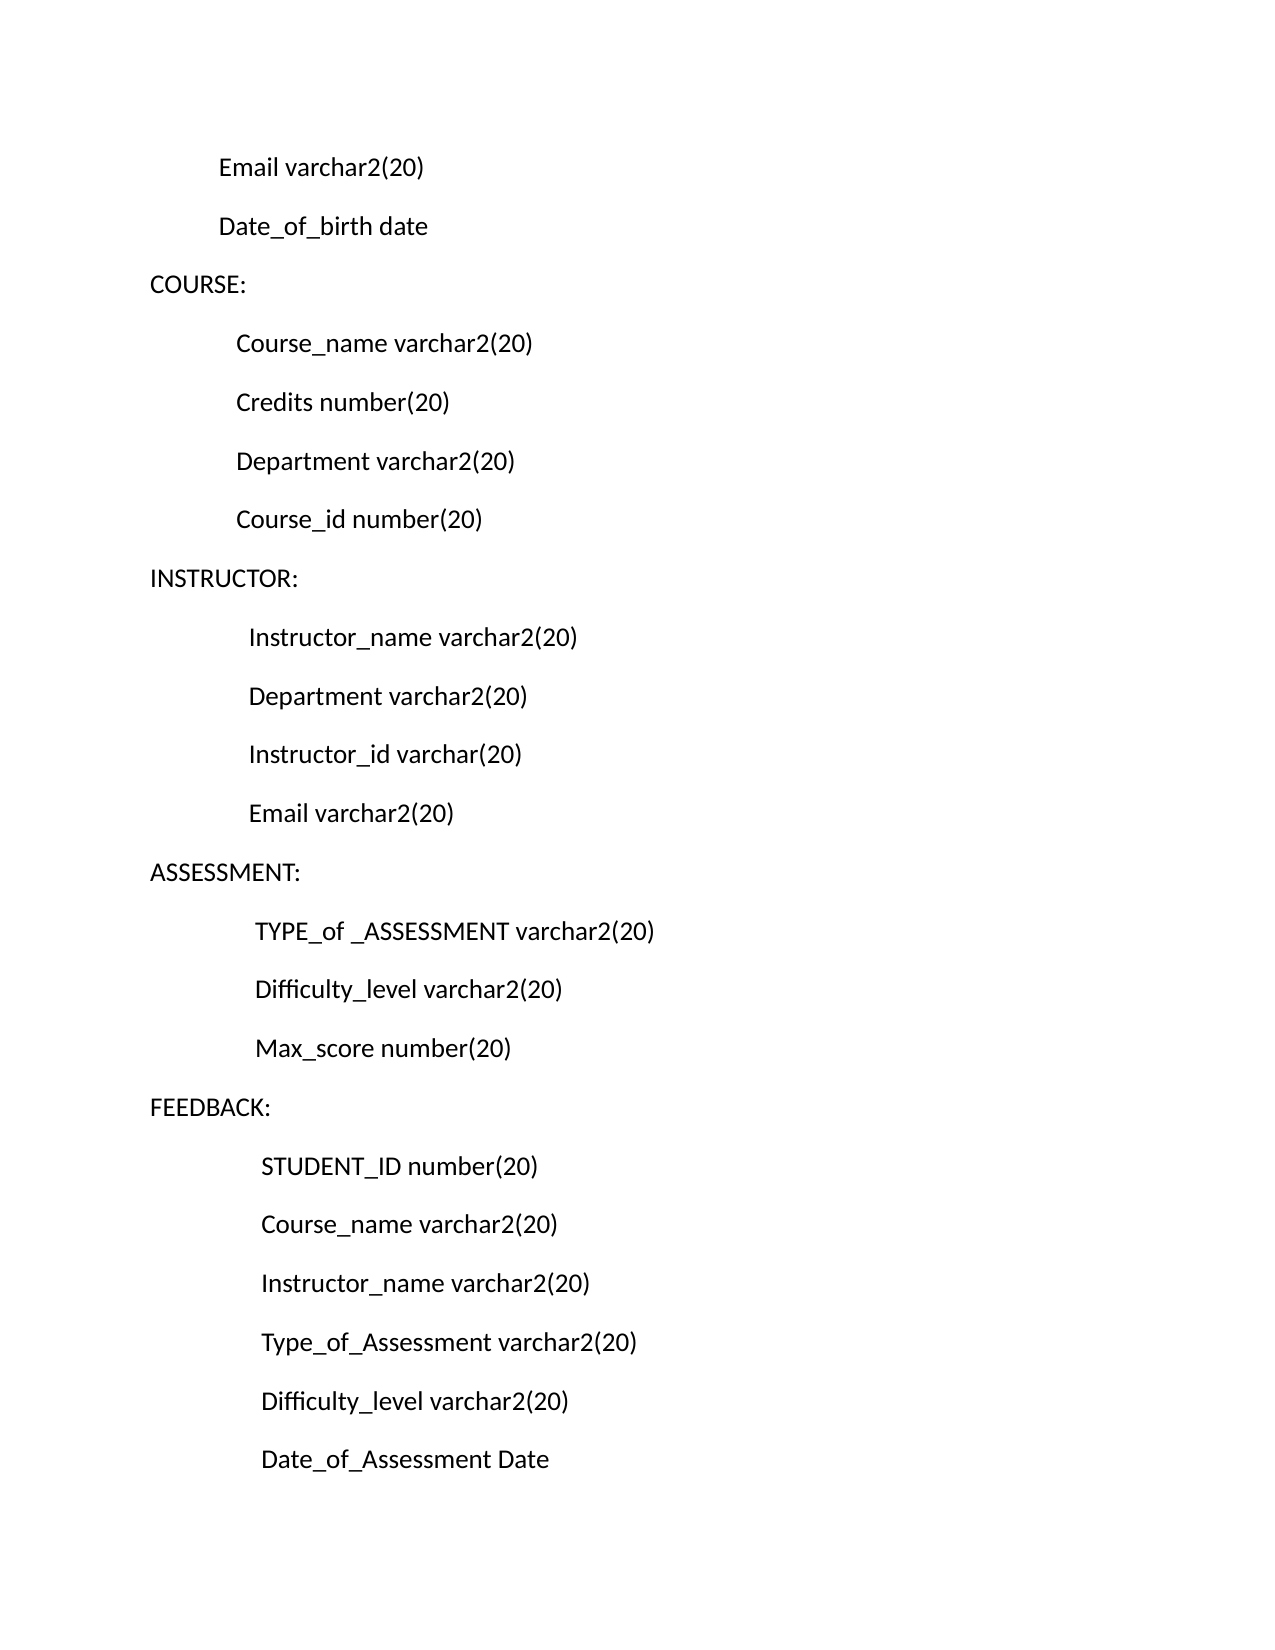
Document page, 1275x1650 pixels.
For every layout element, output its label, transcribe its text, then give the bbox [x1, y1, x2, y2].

list Instructor_name varchar2(20) [248, 620, 1125, 653]
list Date_of_Assessment Date [261, 1442, 1125, 1476]
list Department varchar2(20) [236, 444, 1125, 477]
list Instructor_name varchar2(20) [261, 1266, 1125, 1299]
list TYPE_of _ASSESSMENT varchar2(20) [255, 914, 1125, 947]
list Difficulty_level varchar2(20) [261, 1384, 1125, 1417]
list Difficulty_level varchar2(20) [255, 972, 1125, 1006]
text INSTRUCTOR: [150, 561, 1125, 594]
list Course_id number(20) [236, 502, 1125, 536]
list Email varchar2(20) [219, 150, 1125, 183]
list STUDENT_ID number(20) [261, 1149, 1125, 1182]
list Course_name varchar2(20) [261, 1207, 1125, 1241]
list Max_score number(20) [255, 1031, 1125, 1064]
text ASSESSMENT: [150, 855, 1125, 888]
list Email varchar2(20) [248, 796, 1125, 829]
text COURSE: [150, 267, 1125, 301]
list Instructor_id varchar(20) [248, 737, 1125, 771]
list Course_name varchar2(20) [236, 326, 1125, 359]
list Department varchar2(20) [248, 679, 1125, 712]
list Type_of_Assessment varchar2(20) [261, 1325, 1125, 1358]
list Date_of_birth date [219, 209, 1125, 242]
text FEEDBACK: [150, 1090, 1125, 1123]
list Credits number(20) [236, 385, 1125, 418]
